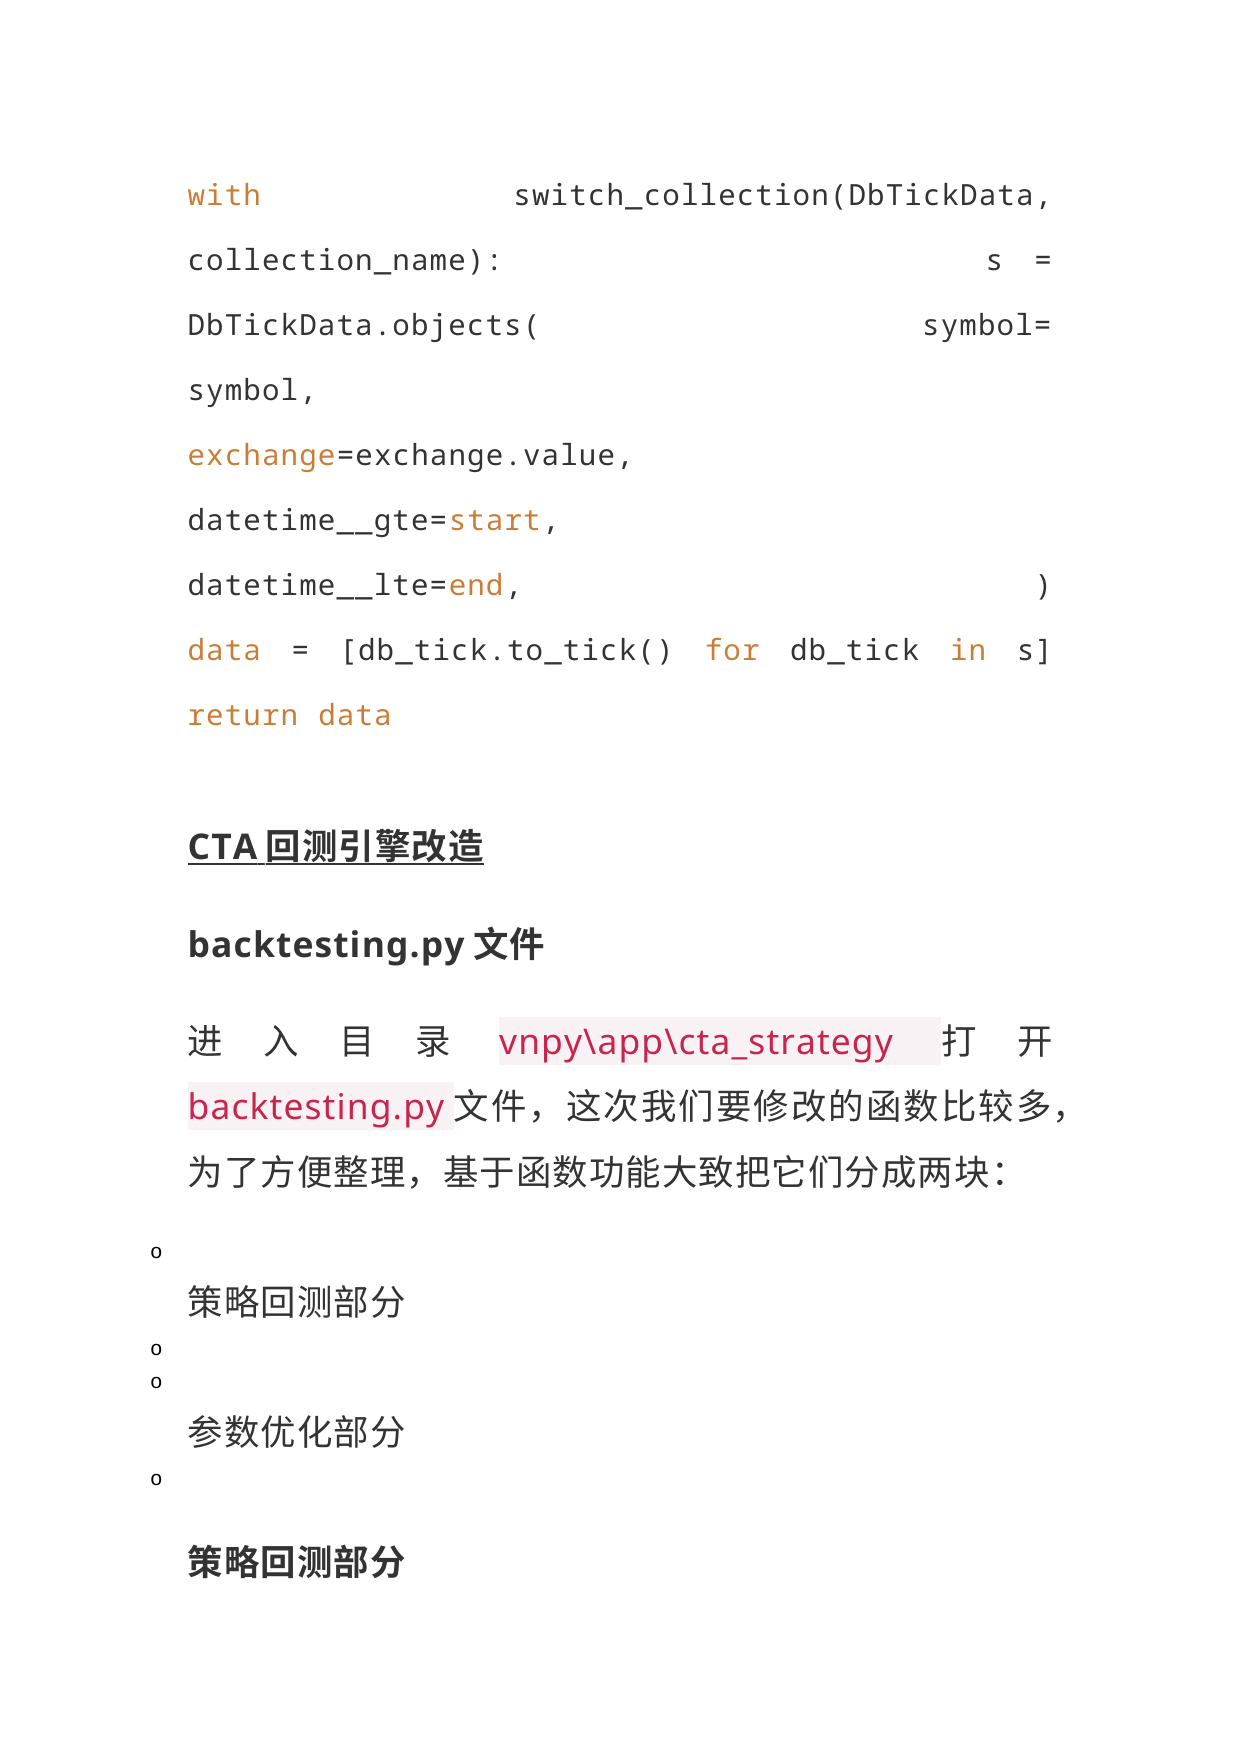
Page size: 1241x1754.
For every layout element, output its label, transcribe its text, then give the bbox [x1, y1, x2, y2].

text 进入目录vnpy\app\cta_strategy打开backtesting.py文件，这次我们要修改的函数比较多，为了方便整理，基于函数功能大致把它们分成两块： [187, 1007, 1053, 1202]
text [187, 162, 1053, 747]
text 策略回测部分 [187, 1267, 1053, 1332]
text 策略回测部分 [187, 1527, 1053, 1592]
text 参数优化部分 [187, 1397, 1053, 1462]
text backtesting.py文件 [187, 909, 1053, 974]
text CTA回测引擎改造 [187, 812, 1053, 877]
